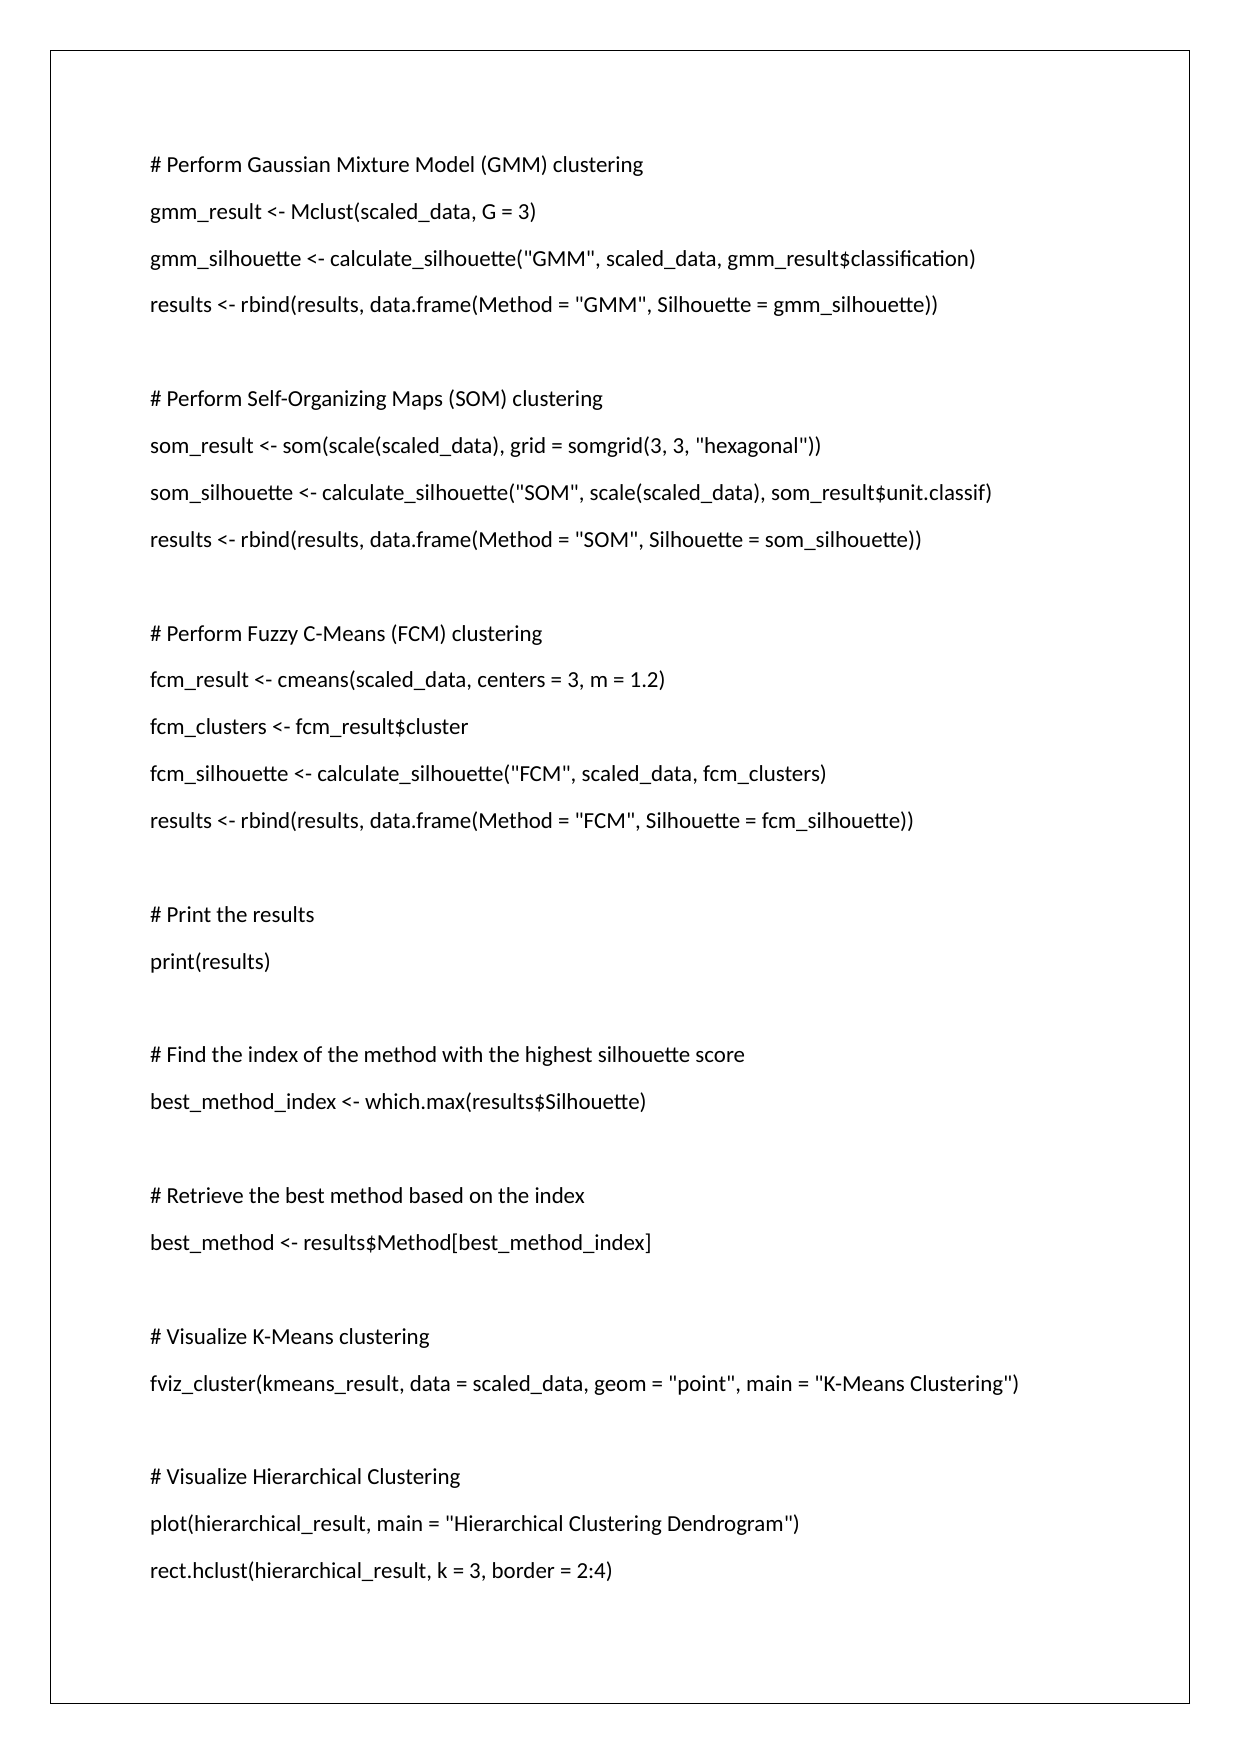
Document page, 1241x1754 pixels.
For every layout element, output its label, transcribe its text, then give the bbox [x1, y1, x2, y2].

text som_result <- som(scale(scaled_data), grid = somgrid(3, 3, "hexagonal")) [150, 431, 1090, 459]
text results <- rbind(results, data.frame(Method = "FCM", Silhouette = fcm_silhouette)) [150, 806, 1090, 834]
text results <- rbind(results, data.frame(Method = "SOM", Silhouette = som_silhouette)) [150, 525, 1090, 553]
text results <- rbind(results, data.frame(Method = "GMM", Silhouette = gmm_silhouette)) [150, 291, 1090, 319]
text som_silhouette <- calculate_silhouette("SOM", scale(scaled_data), som_result$unit.classif) [150, 478, 1090, 506]
text # Perform Gaussian Mixture Model (GMM) clustering [150, 150, 1090, 178]
text # Visualize K-Means clustering [150, 1322, 1090, 1350]
text print(results) [150, 947, 1090, 975]
text fcm_clusters <- fcm_result$cluster [150, 712, 1090, 741]
text # Print the results [150, 900, 1090, 928]
text fviz_cluster(kmeans_result, data = scaled_data, geom = "point", main = "K-Means Clustering") [150, 1369, 1090, 1397]
text gmm_result <- Mclust(scaled_data, G = 3) [150, 197, 1090, 225]
text # Perform Self-Organizing Maps (SOM) clustering [150, 384, 1090, 412]
text fcm_result <- cmeans(scaled_data, centers = 3, m = 1.2) [150, 666, 1090, 694]
text # Retrieve the best method based on the index [150, 1181, 1090, 1209]
text fcm_silhouette <- calculate_silhouette("FCM", scaled_data, fcm_clusters) [150, 759, 1090, 787]
text best_method <- results$Method[best_method_index] [150, 1228, 1090, 1256]
text # Visualize Hierarchical Clustering [150, 1462, 1090, 1491]
text rect.hclust(hierarchical_result, k = 3, border = 2:4) [150, 1556, 1090, 1584]
text plot(hierarchical_result, main = "Hierarchical Clustering Dendrogram") [150, 1509, 1090, 1537]
text # Perform Fuzzy C-Means (FCM) clustering [150, 619, 1090, 647]
text best_method_index <- which.max(results$Silhouette) [150, 1087, 1090, 1116]
text gmm_silhouette <- calculate_silhouette("GMM", scaled_data, gmm_result$classification) [150, 244, 1090, 272]
text # Find the index of the method with the highest silhouette score [150, 1041, 1090, 1069]
